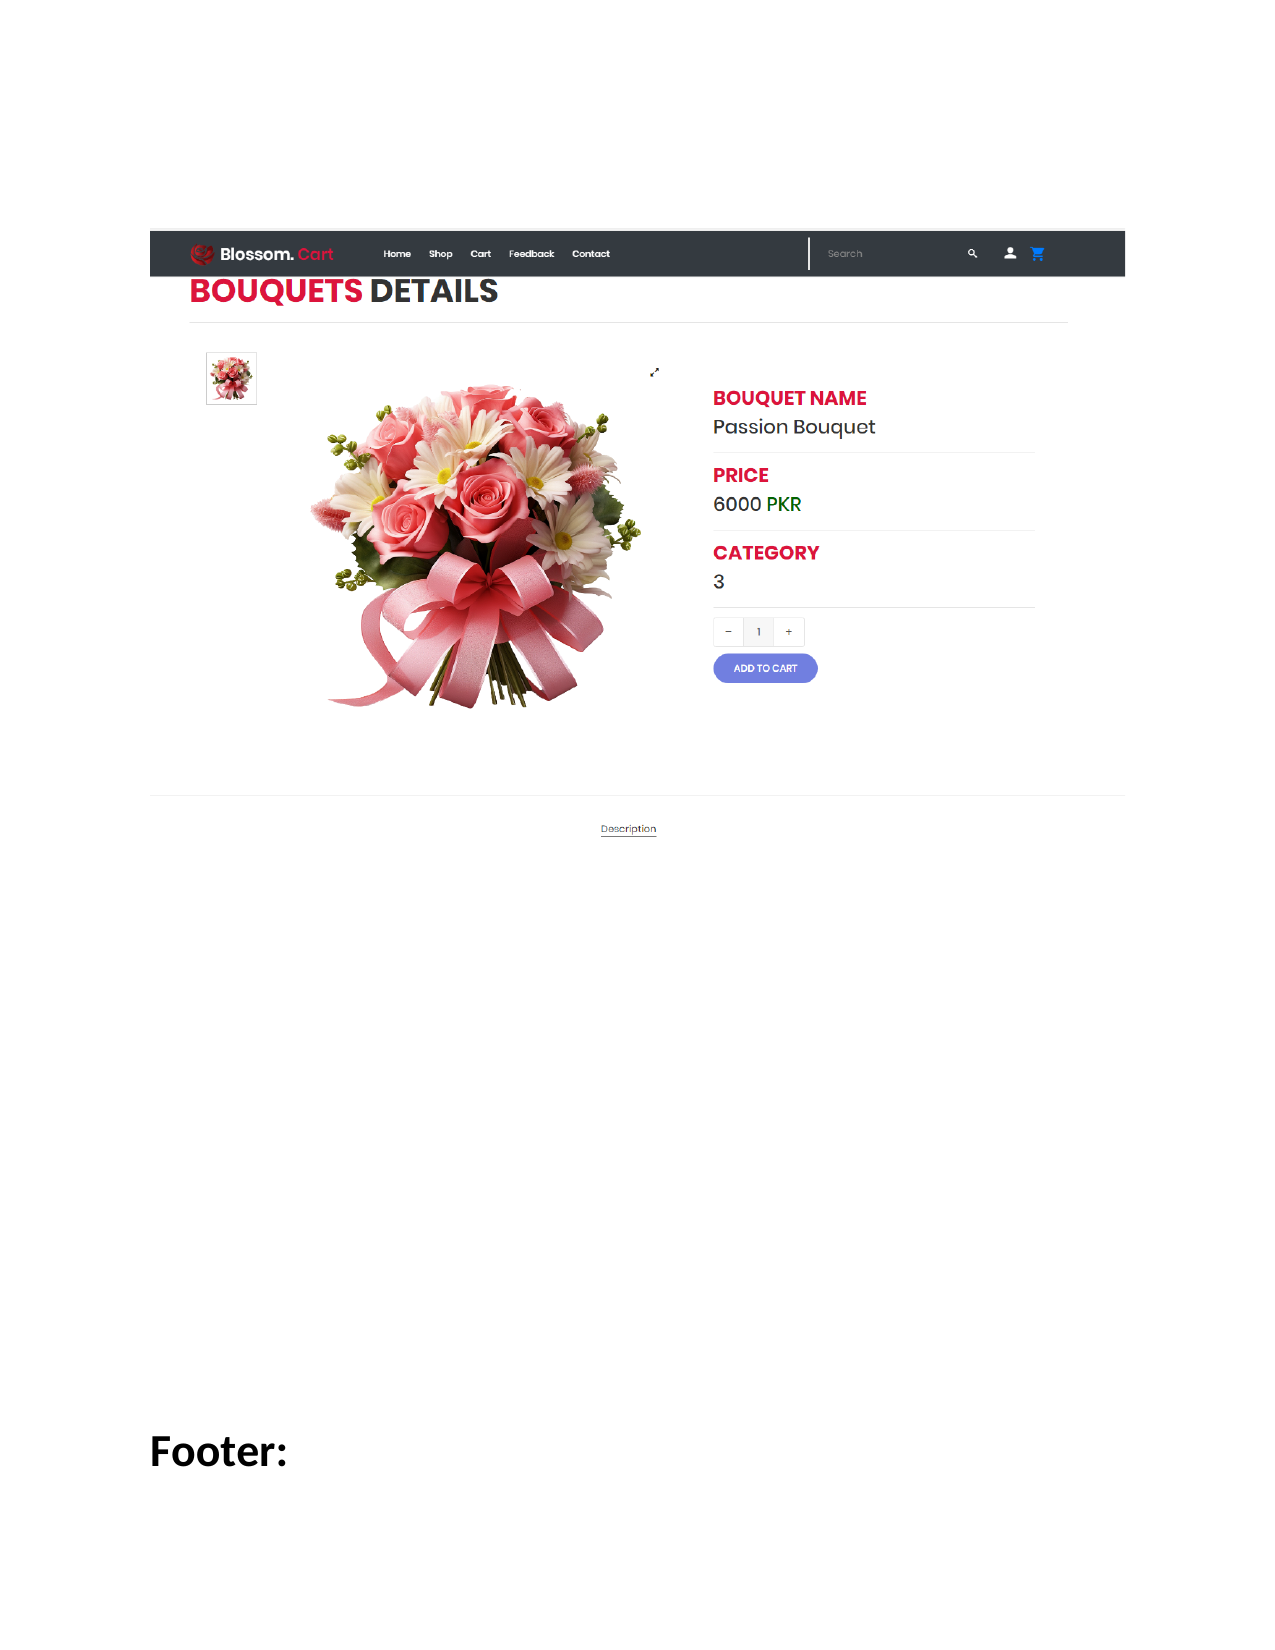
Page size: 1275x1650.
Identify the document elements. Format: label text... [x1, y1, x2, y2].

text Footer: [150, 1422, 1125, 1478]
picture [150, 228, 1125, 858]
